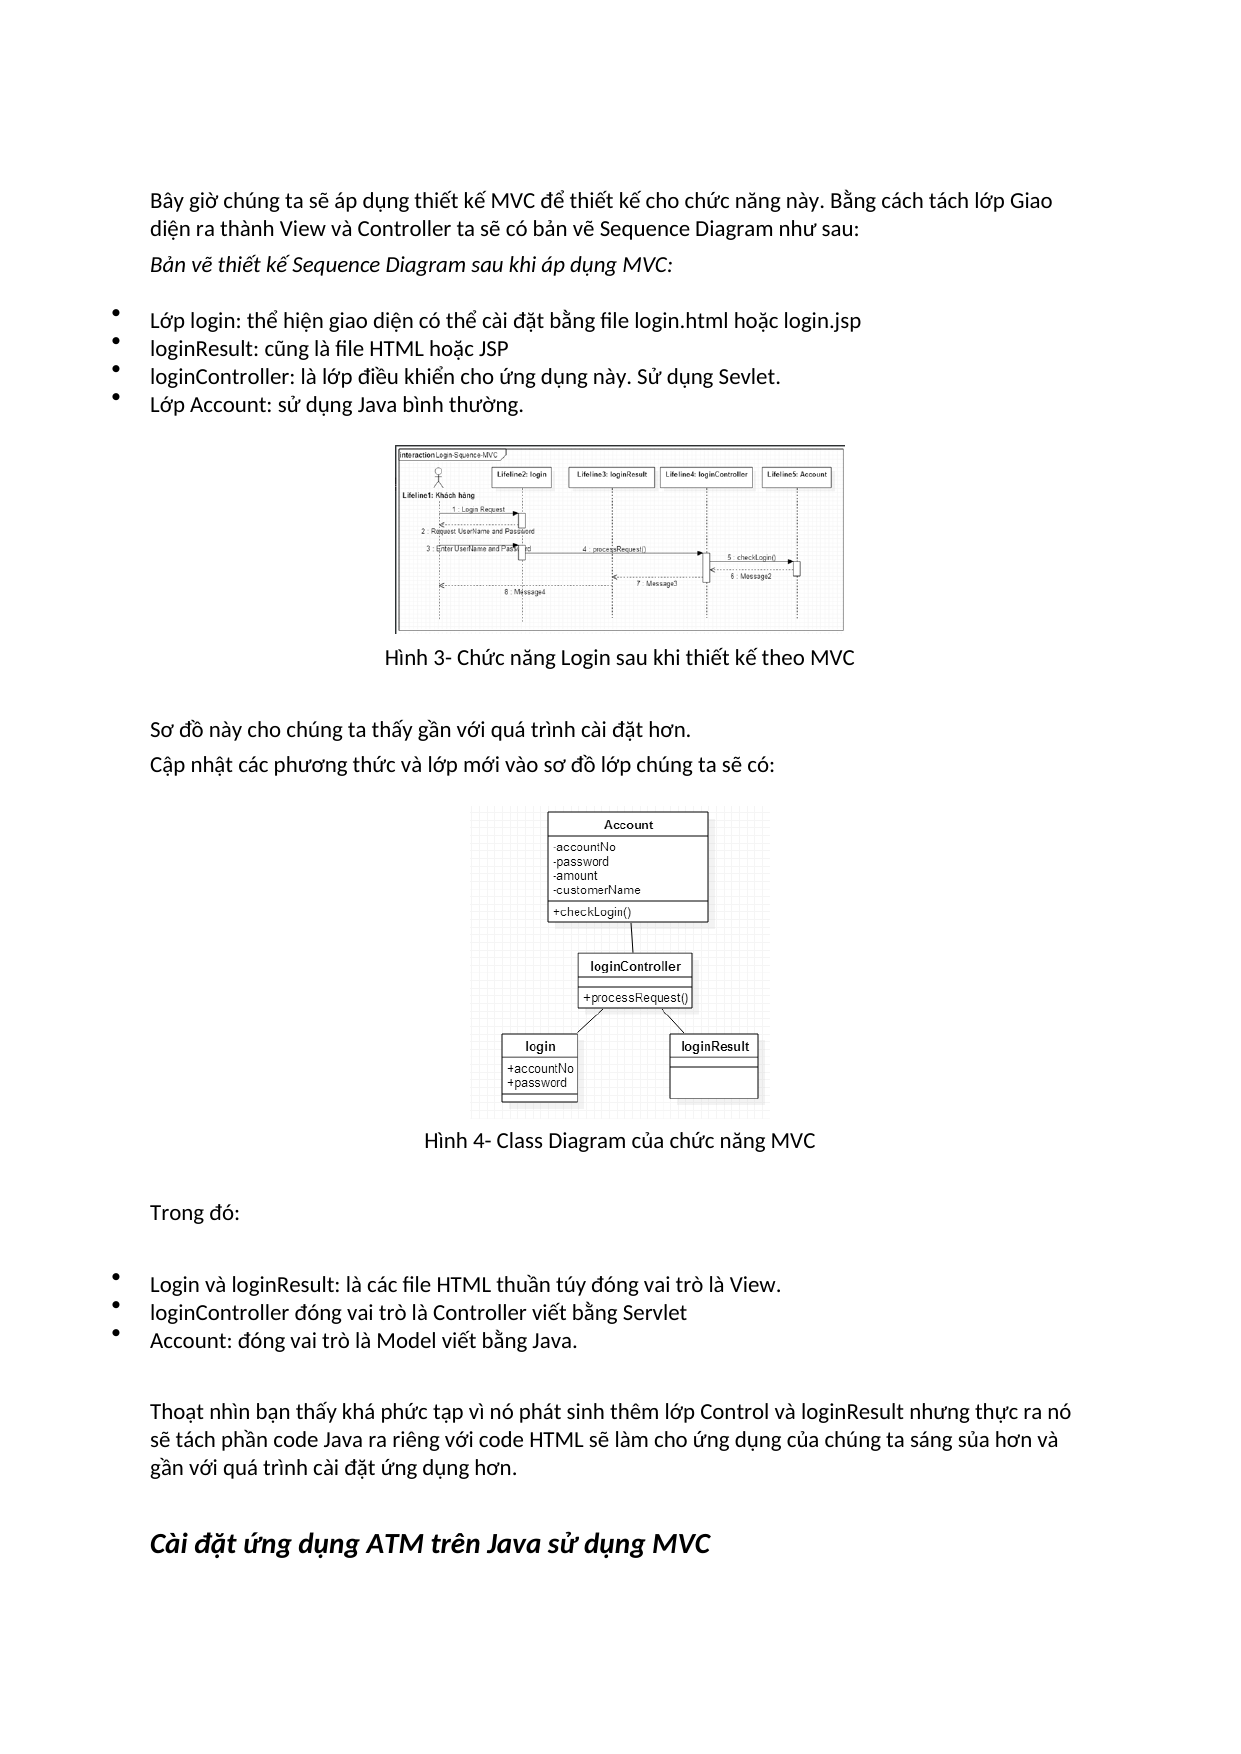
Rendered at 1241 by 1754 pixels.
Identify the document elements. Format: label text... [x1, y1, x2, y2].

subtitle Cài đặt ứng dụng ATM trên Java sử dụng MVC [150, 1525, 1090, 1561]
text Sơ đồ này cho chúng ta thấy gần với quá trình cài đặt hơn. [150, 715, 1090, 743]
text Thoạt nhìn bạn thấy khá phức tạp vì nó phát sinh thêm lớp Control và loginResult nhưng thực ra nó sẽ tách phần code Java ra riêng với code HTML sẽ làm cho ứng dụng của chúng ta sáng sủa hơn và gần với quá trình cài đặt ứng dụng hơn. [150, 1397, 1090, 1481]
text Hình 4- Class Diagram của chức năng MVC [150, 1126, 1090, 1154]
list loginResult: cũng là file HTML hoặc JSP [112, 334, 1090, 362]
text Cập nhật các phương thức và lớp mới vào sơ đồ lớp chúng ta sẽ có: [150, 751, 1090, 779]
text Bây giờ chúng ta sẽ áp dụng thiết kế MVC để thiết kế cho chức năng này. Bằng cách tách lớp Giao diện ra thành View và Controller ta sẽ có bản vẽ Sequence Diagram như sau: [150, 186, 1090, 242]
picture [395, 445, 845, 636]
list loginController đóng vai trò là Controller viết bằng Servlet [112, 1298, 1090, 1326]
picture [470, 806, 770, 1119]
text Bản vẽ thiết kế Sequence Diagram sau khi áp dụng MVC: [150, 250, 1090, 278]
list loginController: là lớp điều khiển cho ứng dụng này. Sử dụng Sevlet. [112, 362, 1090, 390]
text Hình 3- Chức năng Login sau khi thiết kế theo MVC [150, 643, 1090, 671]
list Account: đóng vai trò là Model viết bằng Java. [112, 1326, 1090, 1354]
list Login và loginResult: là các file HTML thuần túy đóng vai trò là View. [112, 1270, 1090, 1298]
list Lớp Account: sử dụng Java bình thường. [112, 390, 1090, 418]
list Lớp login: thể hiện giao diện có thể cài đặt bằng file login.html hoặc login.jsp [112, 306, 1090, 334]
text Trong đó: [150, 1198, 1090, 1226]
